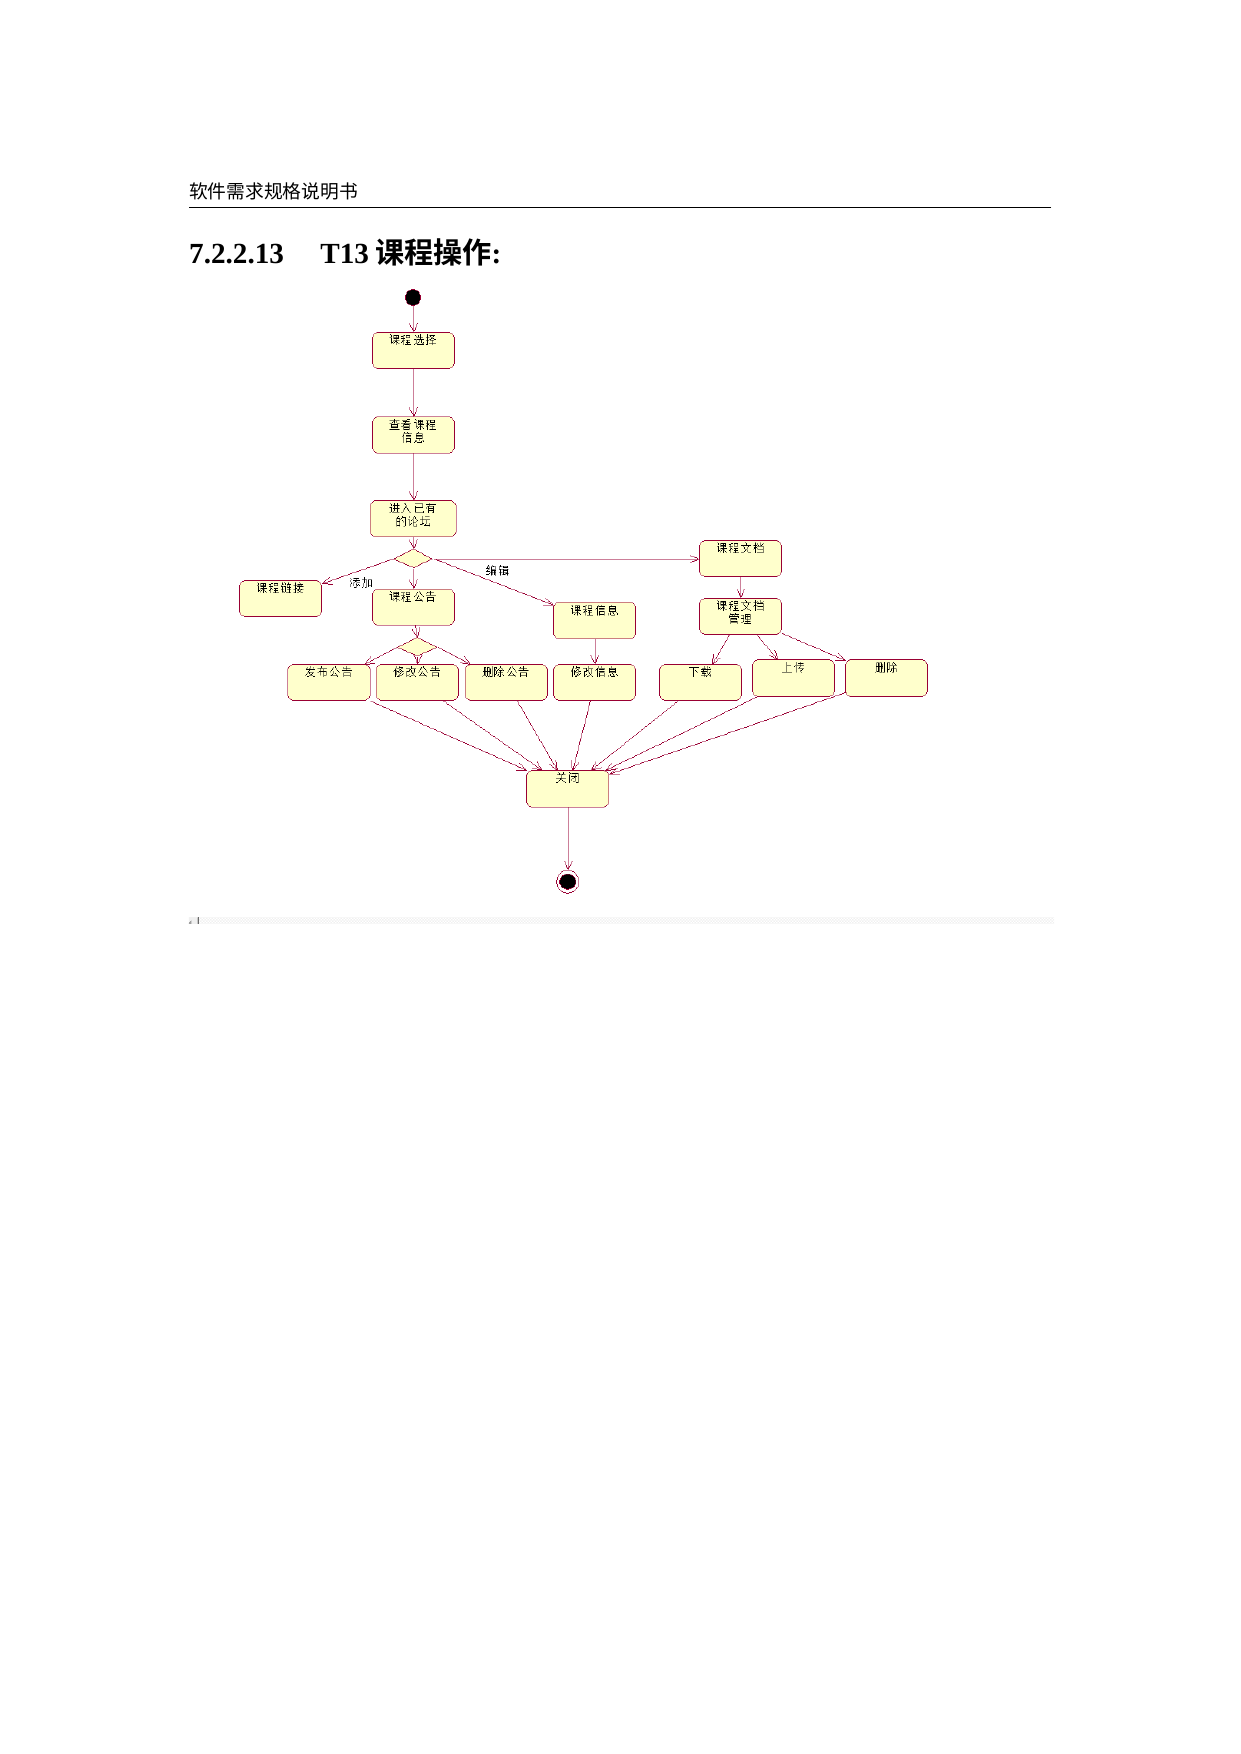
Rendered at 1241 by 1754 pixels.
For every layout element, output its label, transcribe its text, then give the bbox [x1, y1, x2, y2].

subtitle T13课程操作: [189, 229, 1051, 271]
picture [188, 271, 1055, 924]
